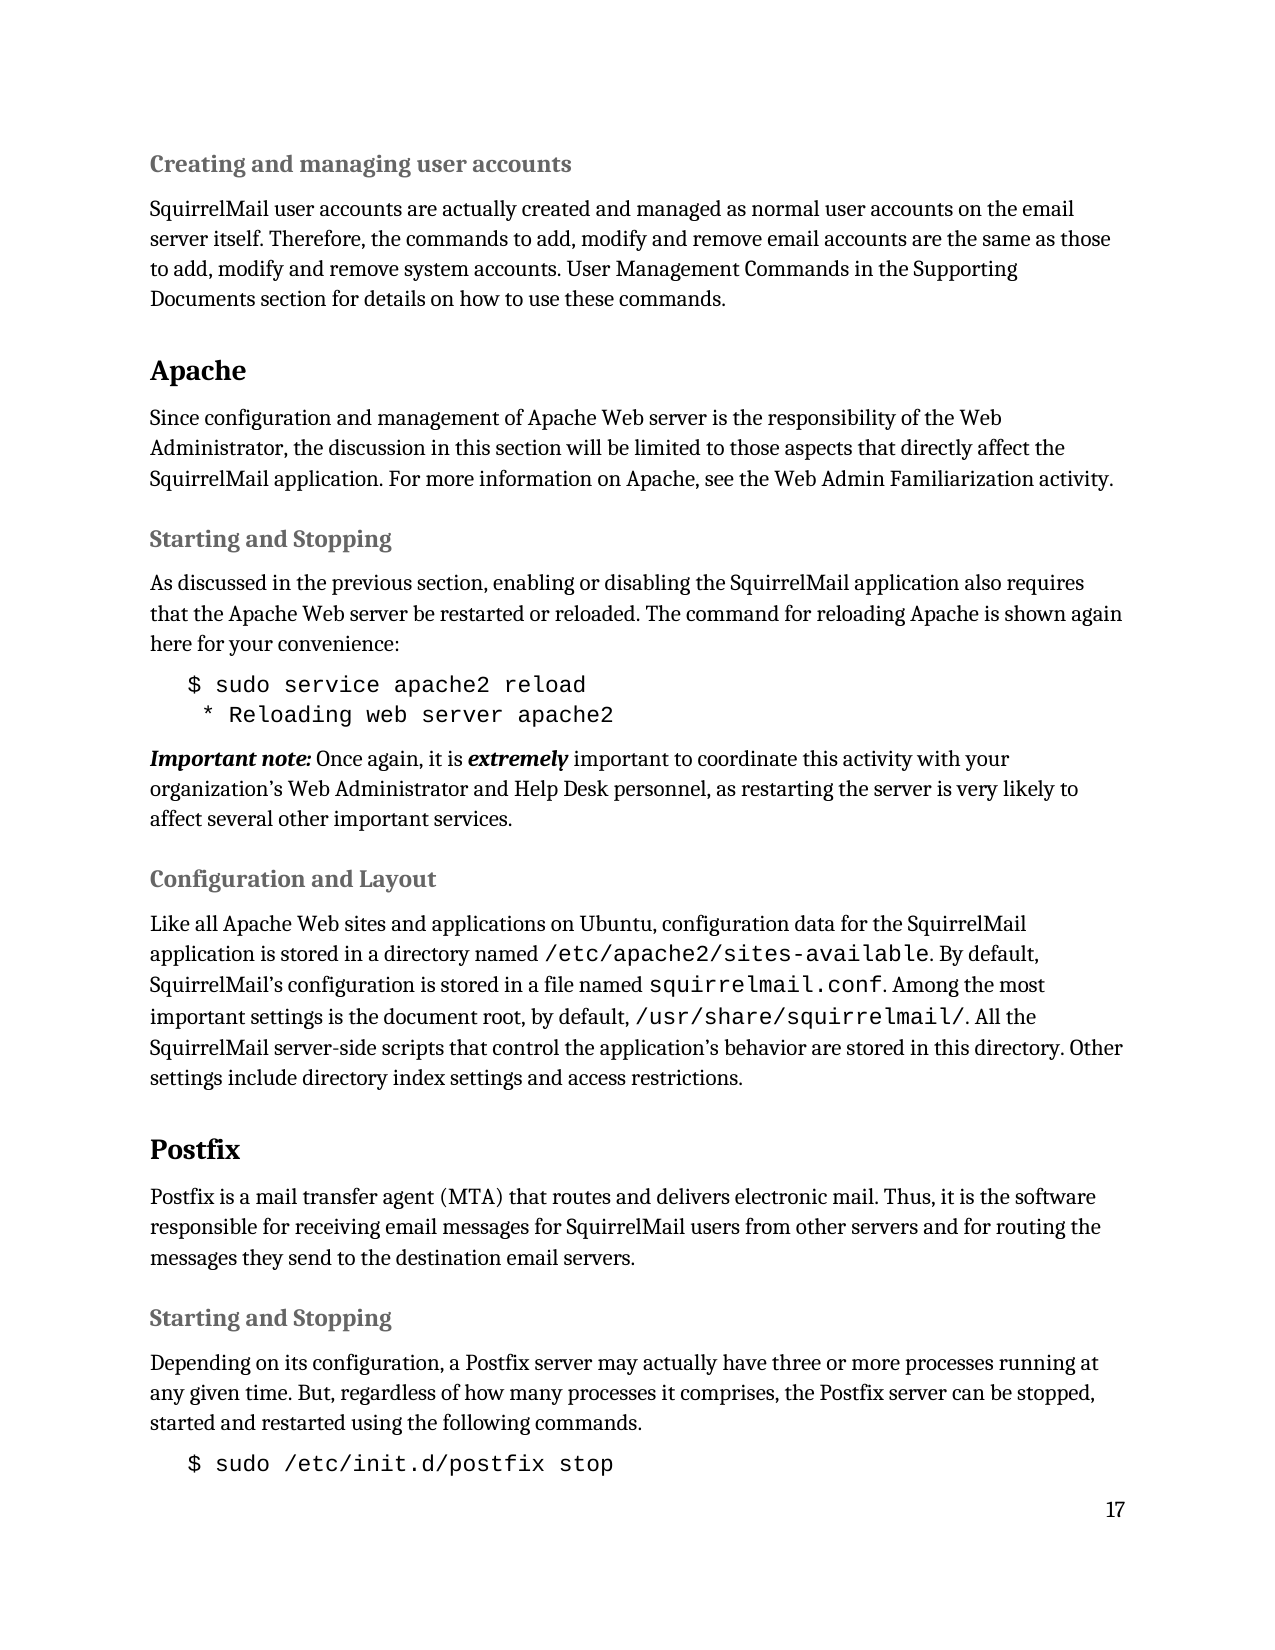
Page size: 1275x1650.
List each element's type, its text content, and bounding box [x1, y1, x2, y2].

text Like all Apache Web sites and applications on Ubuntu, configuration data for the SquirrelMail application is stored in a directory named /etc/apache2/sites-available. By default, SquirrelMail’s configuration is stored in a file named squirrelmail.conf. Among the most important settings is the document root, by default, /usr/share/squirrelmail/. All the SquirrelMail server-side scripts that control the application’s behavior are stored in this directory. Other settings include directory index settings and access restrictions. [150, 911, 1125, 1092]
text Since configuration and management of Apache Web server is the responsibility of the Web Administrator, the discussion in this section will be limited to those aspects that directly affect the SquirrelMail application. For more information on Apache, see the Web Admin Familiarization activity. [150, 405, 1125, 492]
subtitle Starting and Stopping [150, 525, 1125, 553]
text Important note: Once again, it is extremely important to coordinate this activity with your organization’s Web Administrator and Help Desk personnel, as restarting the server is very likely to affect several other important services. [150, 745, 1125, 832]
text $ sudo service apache2 reload [187, 673, 1125, 699]
subtitle Configuration and Layout [150, 865, 1125, 894]
text $ sudo /etc/init.d/postfix stop [187, 1452, 1125, 1478]
subtitle Apache [150, 354, 1125, 387]
text Depending on its configuration, a Postfix server may actually have three or more processes running at any given time. But, regardless of how many processes it comprises, the Postfix server can be stopped, started and restarted using the following commands. [150, 1349, 1125, 1436]
subtitle Starting and Stopping [150, 1304, 1125, 1332]
subtitle Postfix [150, 1133, 1125, 1166]
text * Reloading web server apache2 [187, 703, 1125, 729]
text Postfix is a mail transfer agent (MTA) that routes and delivers electronic mail. Thus, it is the software responsible for receiving email messages for SquirrelMail users from other servers and for routing the messages they send to the destination email servers. [150, 1184, 1125, 1271]
text As discussed in the previous section, enabling or disabling the SquirrelMail application also requires that the Apache Web server be restarted or reloaded. The command for reloading Apache is shown again here for your convenience: [150, 570, 1125, 657]
subtitle Creating and managing user accounts [150, 150, 1125, 179]
text SquirrelMail user accounts are actually created and managed as normal user accounts on the email server itself. Therefore, the commands to add, modify and remove email accounts are the same as those to add, modify and remove system accounts. User Management Commands in the Supporting Documents section for details on how to use these commands. [150, 196, 1125, 312]
